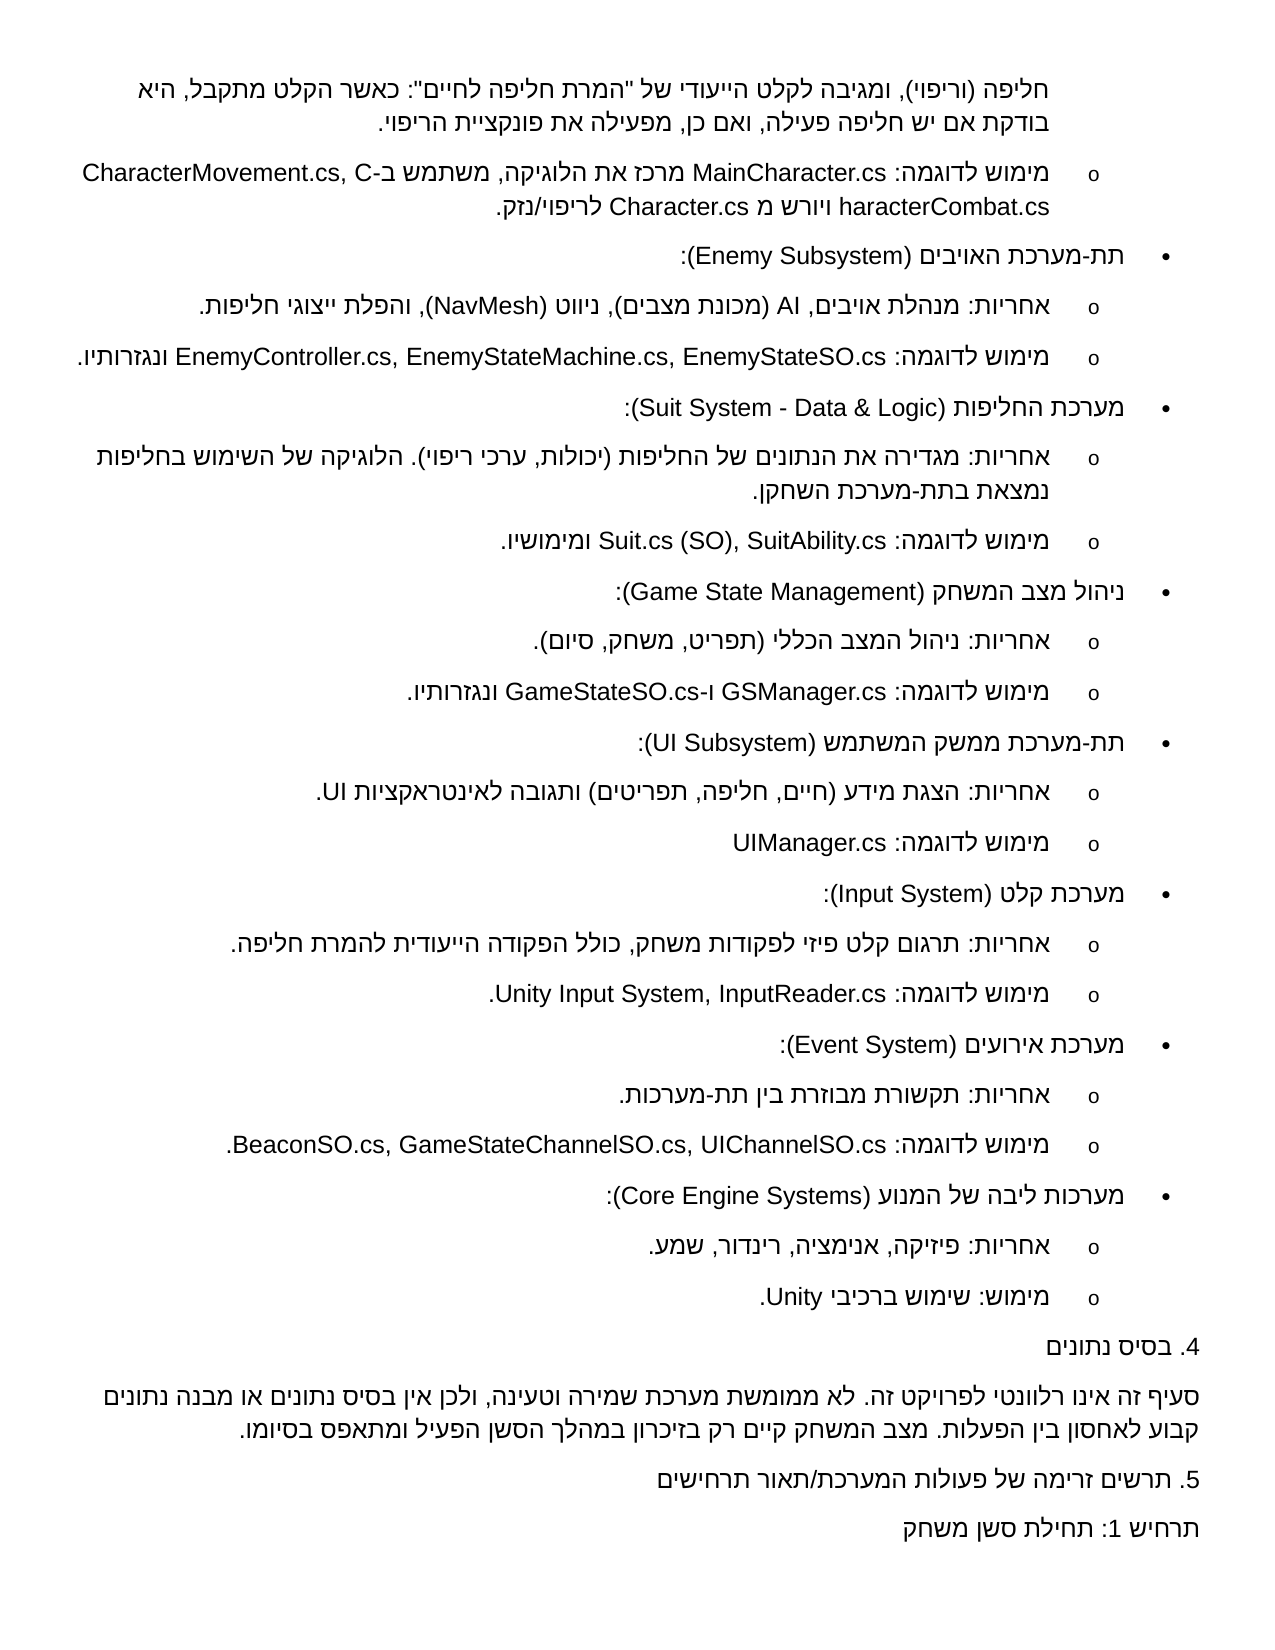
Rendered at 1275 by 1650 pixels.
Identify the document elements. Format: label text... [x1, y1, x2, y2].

text סעיף זה אינו רלוונטי לפרויקט זה. לא ממומשת מערכת שמירה וטעינה, ולכן אין בסיס נתונים או מבנה נתונים קבוע לאחסון בין הפעלות. מצב המשחק קיים רק בזיכרון במהלך הסשן הפעיל ומתאפס בסיומו. [75, 1382, 1200, 1444]
list אחריות: הצגת מידע (חיים, חליפה, תפריטים) ותגובה לאינטראקציות UI. [75, 777, 1087, 807]
list ניהול מצב המשחק (Game State Management): [75, 577, 1162, 605]
list מערכות ליבה של המנוע (Core Engine Systems): [75, 1181, 1162, 1210]
list מימוש: שימוש ברכיבי Unity. [75, 1282, 1087, 1311]
list אחריות: מנהלת אויבים, AI (מכונת מצבים), ניווט (NavMesh), והפלת ייצוגי חליפות. [75, 291, 1087, 321]
list אחריות: תרגום קלט פיזי לפקודות משחק, כולל הפקודה הייעודית להמרת חליפה. [75, 928, 1087, 958]
list מימוש לדוגמה: Suit.cs (SO), SuitAbility.cs ומימושיו. [75, 526, 1087, 556]
list מימוש לדוגמה: Unity Input System, InputReader.cs. [75, 979, 1087, 1009]
list מימוש לדוגמה: UIManager.cs [75, 828, 1087, 858]
list אחריות: מגדירה את הנתונים של החליפות (יכולות, ערכי ריפוי). הלוגיקה של השימוש בחליפות נמצאת בתת-מערכת השחקן. [75, 442, 1087, 505]
list מערכת קלט (Input System): [75, 879, 1162, 908]
list אחריות: פיזיקה, אנימציה, רינדור, שמע. [75, 1231, 1087, 1261]
text 5. תרשים זרימה של פעולות המערכת/תאור תרחישים [75, 1465, 1200, 1493]
list אחריות: ניהול המצב הכללי (תפריט, משחק, סיום). [75, 626, 1087, 656]
text 4. בסיס נתונים [75, 1332, 1200, 1361]
list תת-מערכת ממשק המשתמש (UI Subsystem): [75, 728, 1162, 756]
list מערכת אירועים (Event System): [75, 1030, 1162, 1059]
list מימוש לדוגמה: GSManager.cs ו-GameStateSO.cs ונגזרותיו. [75, 677, 1087, 707]
list מימוש לדוגמה: MainCharacter.cs מרכז את הלוגיקה, משתמש ב-CharacterMovement.cs, CharacterCombat.cs ויורש מ Character.cs לריפוי/נזק. [75, 158, 1087, 220]
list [75, 75, 1087, 137]
list מימוש לדוגמה: EnemyController.cs, EnemyStateMachine.cs, EnemyStateSO.cs ונגזרותיו. [75, 342, 1087, 371]
list מימוש לדוגמה: BeaconSO.cs, GameStateChannelSO.cs, UIChannelSO.cs. [75, 1130, 1087, 1160]
list אחריות: תקשורת מבוזרת בין תת-מערכות. [75, 1080, 1087, 1109]
list מערכת החליפות (Suit System - Data & Logic): [75, 392, 1162, 421]
text תרחיש 1: תחילת סשן משחק [75, 1514, 1200, 1543]
list תת-מערכת האויבים (Enemy Subsystem): [75, 241, 1162, 270]
